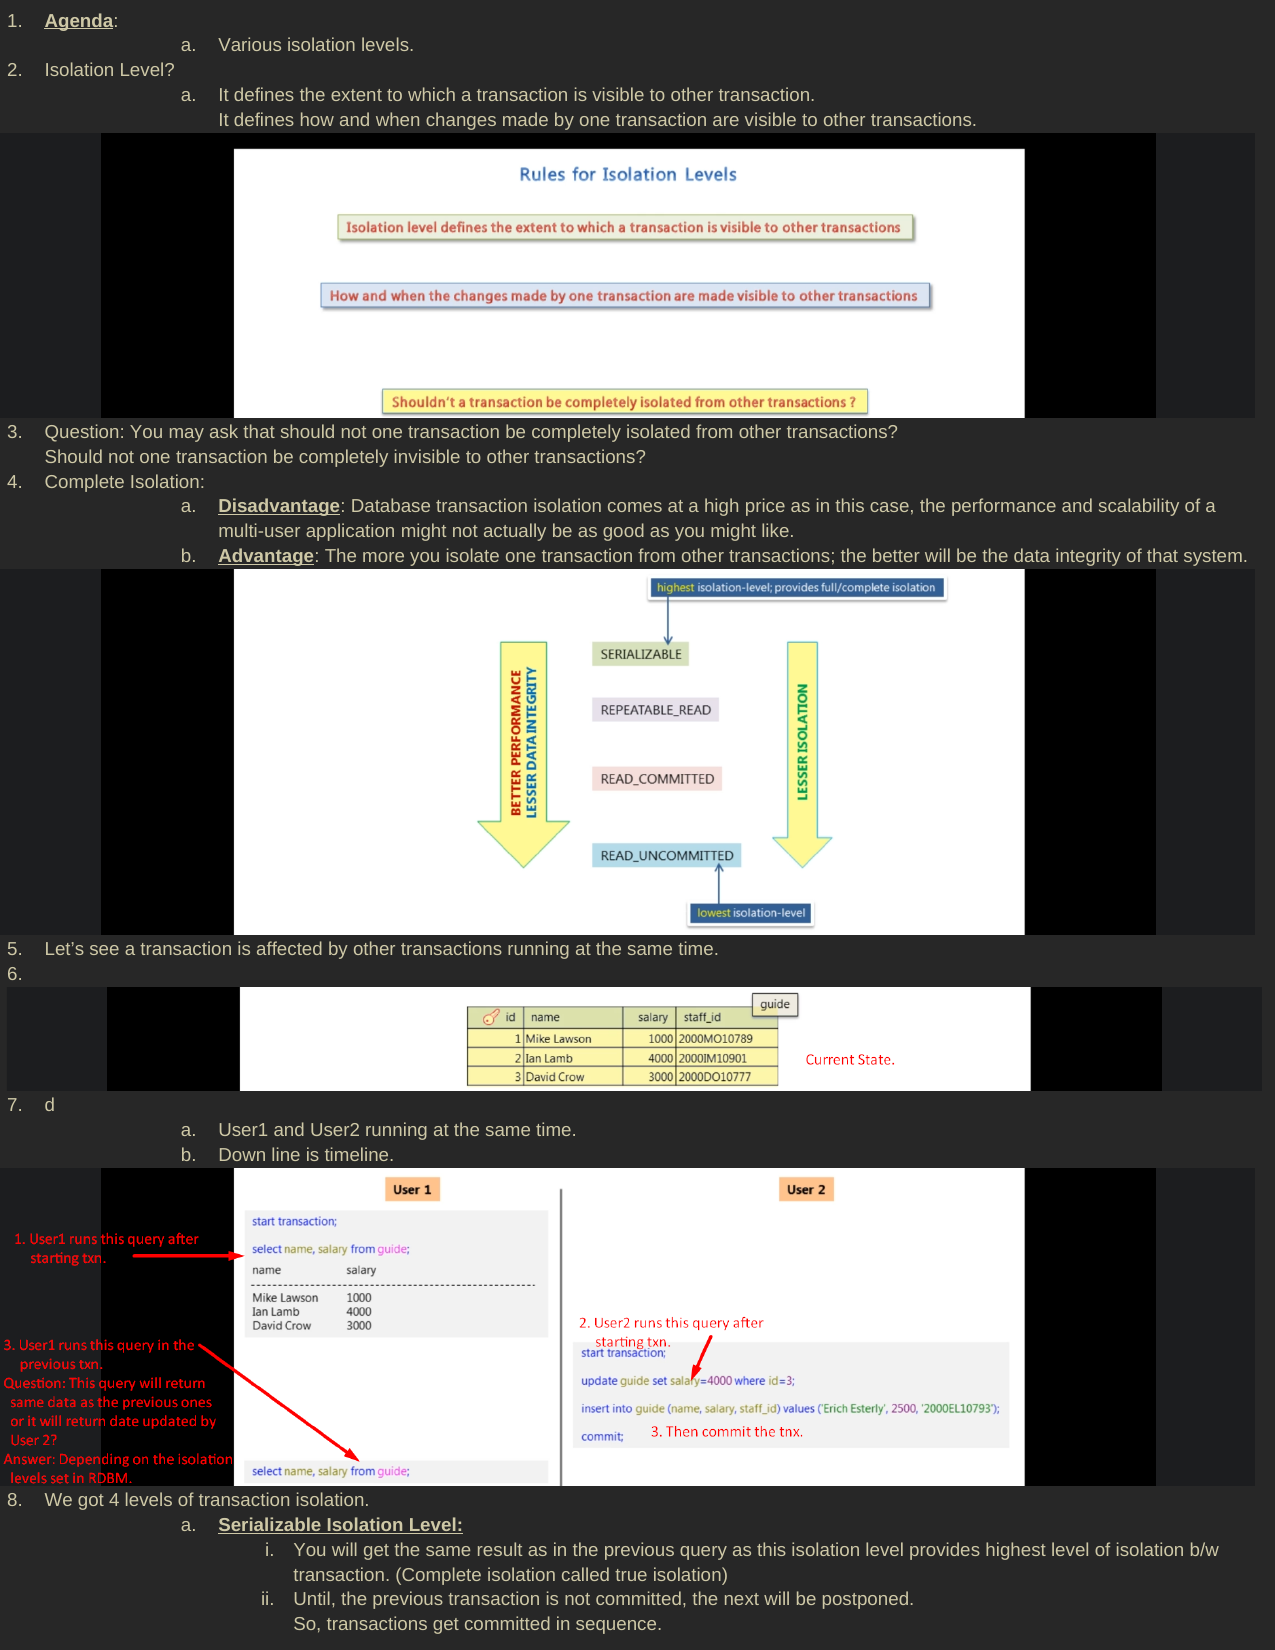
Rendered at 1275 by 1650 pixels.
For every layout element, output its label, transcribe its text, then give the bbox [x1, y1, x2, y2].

list Serializable Isolation Level: [181, 1514, 1255, 1535]
list We got 4 levels of transaction isolation. [7, 1489, 1255, 1511]
picture [6, 987, 1262, 1091]
list Down line is timeline. [181, 1144, 1255, 1165]
list Various isolation levels. [181, 34, 1255, 56]
list It defines the extent to which a transaction is visible to other transaction. It defines how and when changes made by one transaction are visible to other transactions. [181, 84, 1255, 130]
picture [0, 1168, 1255, 1486]
list User1 and User2 running at the same time. [181, 1119, 1255, 1141]
picture [0, 569, 1255, 935]
list Until, the previous transaction is not committed, the next will be postponed. So, transactions get committed in sequence. [274, 1588, 1255, 1634]
list Isolation Level? [7, 59, 1255, 81]
list Let’s see a transaction is affected by other transactions running at the same time. [7, 938, 1255, 959]
list Advantage: The more you isolate one transaction from other transactions; the better will be the data integrity of that system. [181, 545, 1255, 566]
list Question: You may ask that should not one transaction be completely isolated from other transactions? Should not one transaction be completely invisible to other transactions? [7, 421, 1255, 467]
list Complete Isolation: [7, 471, 1255, 492]
picture [0, 133, 1255, 418]
list You will get the same result as in the previous query as this isolation level provides highest level of isolation b/w transaction. (Complete isolation called true isolation) [274, 1539, 1255, 1585]
list Agenda: [7, 9, 1255, 31]
list Disadvantage: Database transaction isolation comes at a high price as in this case, the performance and scalability of a multi-user application might not actually be as good as you might like. [181, 495, 1255, 542]
list d [7, 1094, 1255, 1116]
